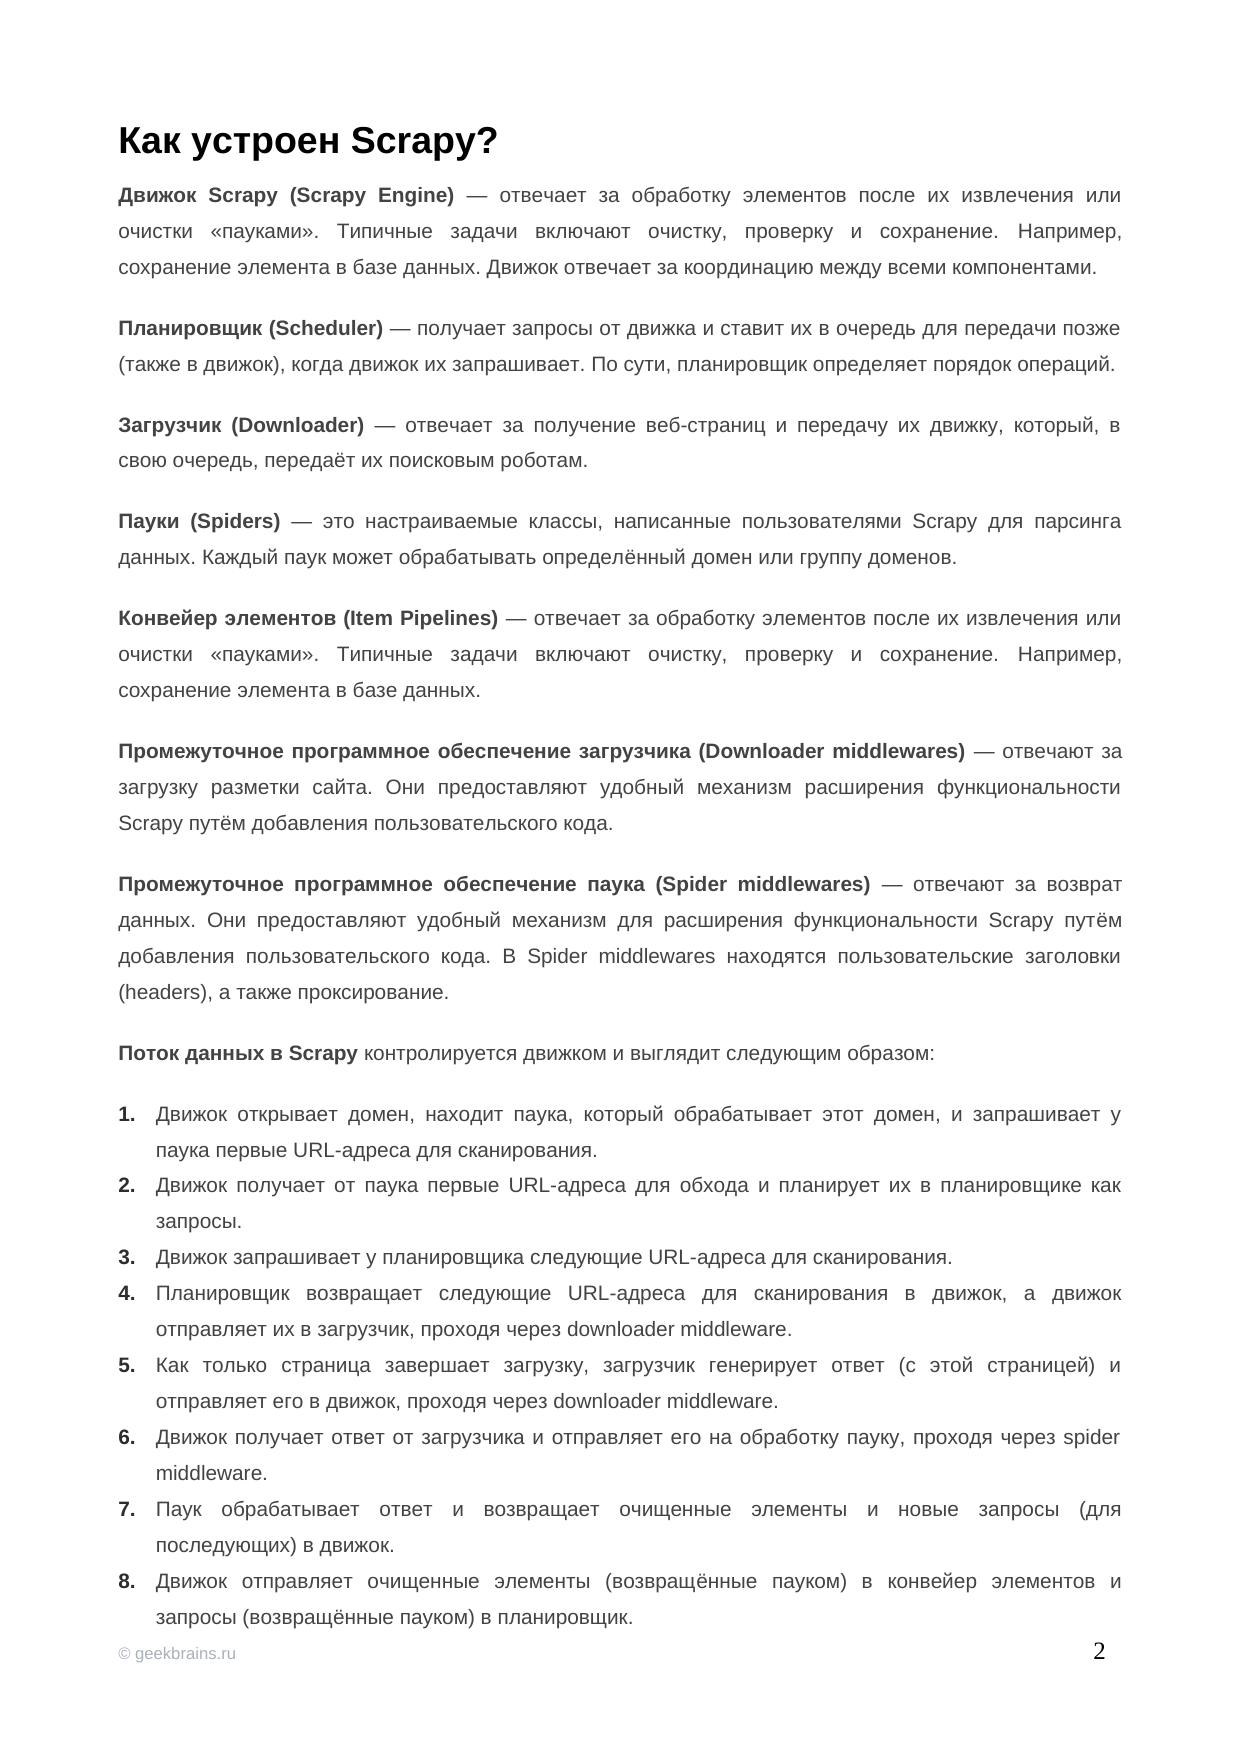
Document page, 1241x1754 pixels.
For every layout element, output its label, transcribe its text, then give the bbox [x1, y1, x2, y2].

list Движок открывает домен, находит паука, который обрабатывает этот домен, и запрашивает у паука первые URL-адреса для сканирования. [118, 1101, 1122, 1161]
text Пауки (Spiders) — это настраиваемые классы, написанные пользователями Scrapy для парсинга данных. Каждый паук может обрабатывать определённый домен или группу доменов. [118, 509, 1122, 569]
list Планировщик возвращает следующие URL-адреса для сканирования в движок, а движок отправляет их в загрузчик, проходя через downloader middleware. [118, 1281, 1122, 1341]
list Движок получает ответ от загрузчика и отправляет его на обработку пауку, проходя через spider middleware. [118, 1425, 1122, 1485]
list Паук обрабатывает ответ и возвращает очищенные элементы и новые запросы (для последующих) в движок. [118, 1497, 1122, 1557]
text Планировщик (Scheduler) — получает запросы от движка и ставит их в очередь для передачи позже (также в движок), когда движок их запрашивает. По сути, планировщик определяет порядок операций. [118, 316, 1122, 375]
text Движок Scrapy (Scrapy Engine) — отвечает за обработку элементов после их извлечения или очистки «пауками». Типичные задачи включают очистку, проверку и сохранение. Например, сохранение элемента в базе данных. Движок отвечает за координацию между всеми компонентами. [118, 183, 1122, 278]
list Движок отправляет очищенные элементы (возвращённые пауком) в конвейер элементов и запросы (возвращённые пауком) в планировщик. [118, 1569, 1122, 1628]
list Движок получает от паука первые URL-адреса для обхода и планирует их в планировщике как запросы. [118, 1173, 1122, 1233]
subtitle Как устроен Scrapy? [118, 118, 1122, 161]
text Загрузчик (Downloader) — отвечает за получение веб-страниц и передачу их движку, который, в свою очередь, передаёт их поисковым роботам. [118, 412, 1122, 472]
list Как только страница завершает загрузку, загрузчик генерирует ответ (с этой страницей) и отправляет его в движок, проходя через downloader middleware. [118, 1353, 1122, 1413]
list Движок запрашивает у планировщика следующие URL-адреса для сканирования. [118, 1245, 1122, 1269]
text Конвейер элементов (Item Pipelines) — отвечает за обработку элементов после их извлечения или очистки «пауками». Типичные задачи включают очистку, проверку и сохранение. Например, сохранение элемента в базе данных. [118, 606, 1122, 702]
text Промежуточное программное обеспечение паука (Spider middlewares) — отвечают за возврат данных. Они предоставляют удобный механизм для расширения функциональности Scrapy путём добавления пользовательского кода. В Spider middlewares находятся пользовательские заголовки (headers), а также проксирование. [118, 872, 1122, 1003]
text Промежуточное программное обеспечение загрузчика (Downloader middlewares) — отвечают за загрузку разметки сайта. Они предоставляют удобный механизм расширения функциональности Scrapy путём добавления пользовательского кода. [118, 739, 1122, 835]
text Поток данных в Scrapy контролируется движком и выглядит следующим образом: [118, 1041, 1122, 1064]
